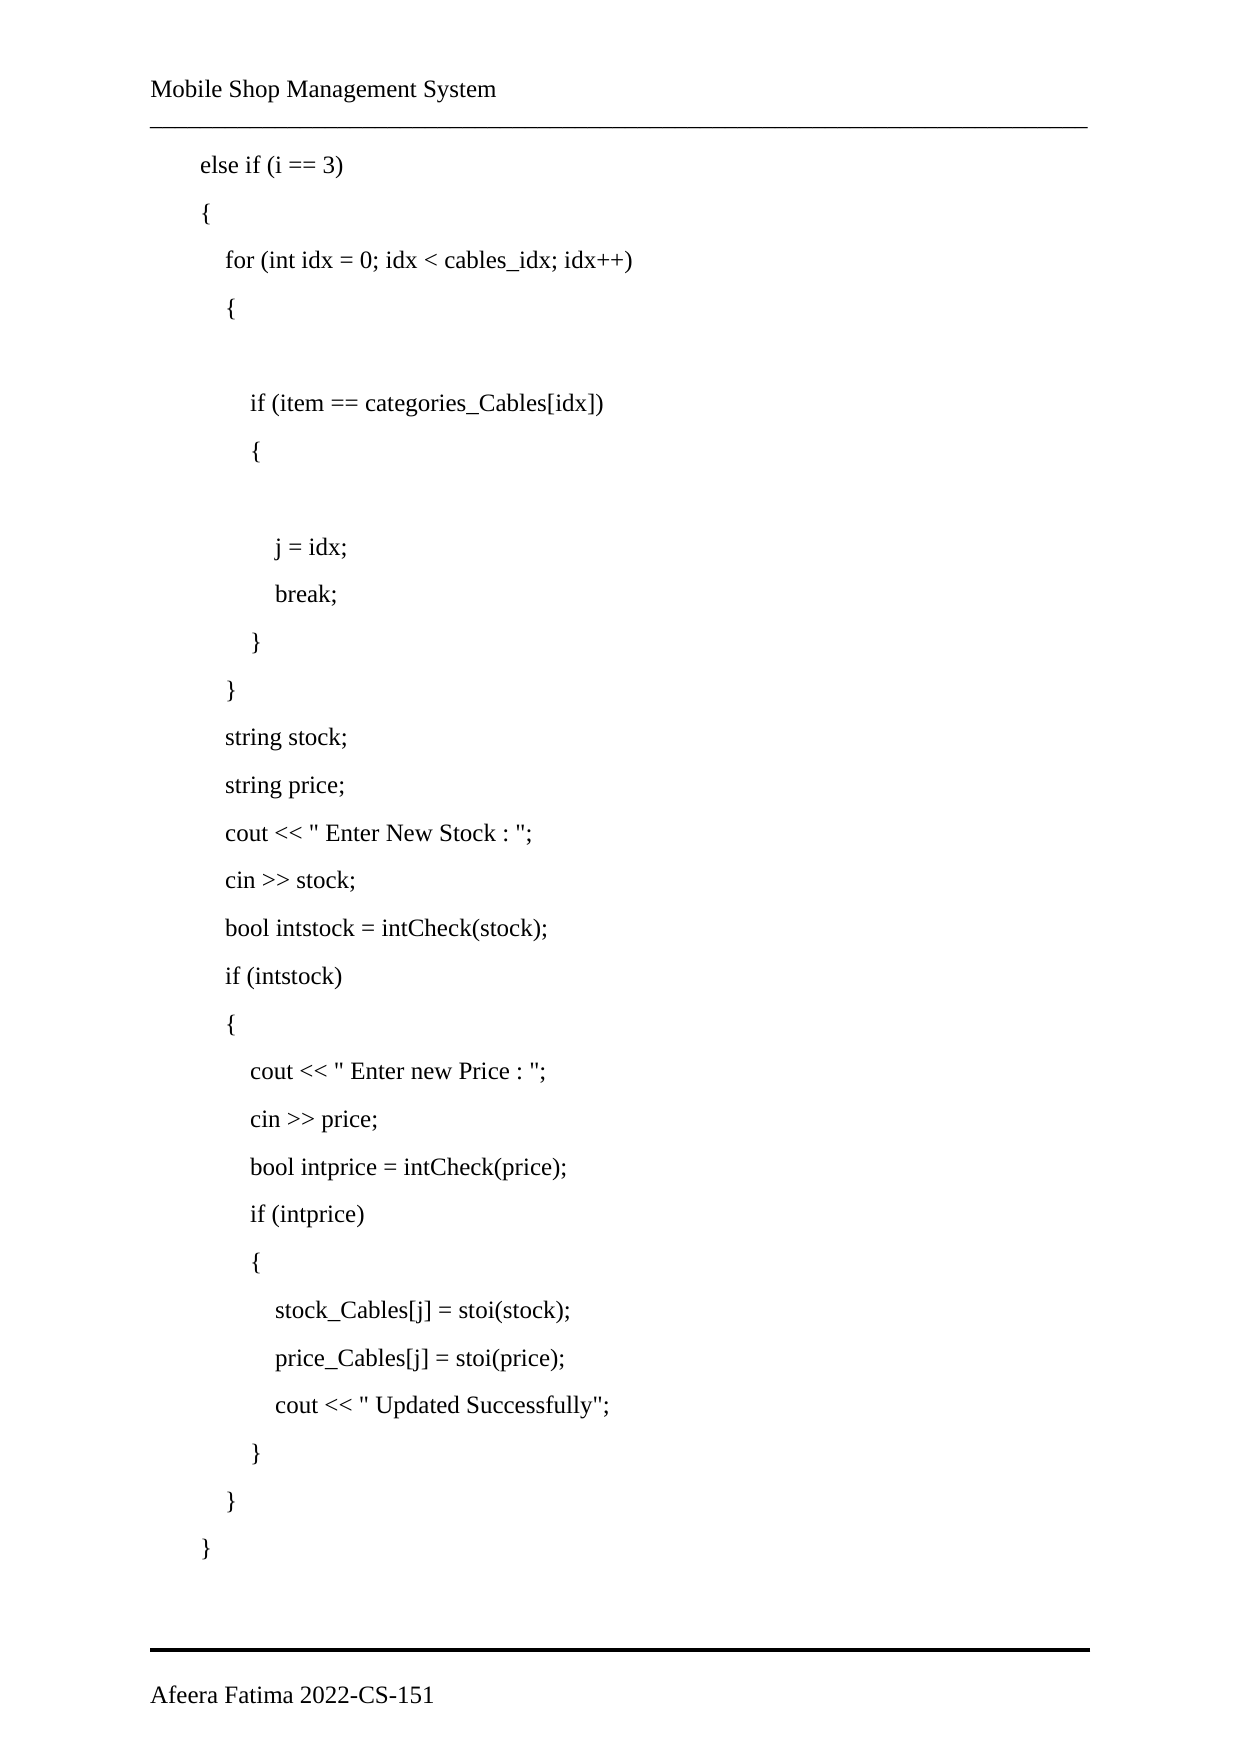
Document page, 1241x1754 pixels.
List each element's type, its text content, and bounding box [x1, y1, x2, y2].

text cin >> price; [150, 1104, 1090, 1133]
text price_Cables[j] = stoi(price); [150, 1343, 1090, 1371]
text if (item == categories_Cables[idx]) [150, 388, 1090, 417]
text { [150, 1247, 1090, 1276]
text } [150, 1533, 1090, 1562]
text string stock; [150, 722, 1090, 751]
text { [150, 436, 1090, 465]
text string price; [150, 770, 1090, 799]
text else if (i == 3) [150, 150, 1090, 179]
text { [150, 198, 1090, 226]
text { [150, 293, 1090, 322]
text if (intstock) [150, 961, 1090, 990]
text cout << " Updated Successfully"; [150, 1390, 1090, 1419]
text j = idx; [150, 532, 1090, 560]
text { [150, 1009, 1090, 1037]
text if (intprice) [150, 1199, 1090, 1228]
text bool intstock = intCheck(stock); [150, 913, 1090, 942]
text bool intprice = intCheck(price); [150, 1152, 1090, 1181]
text stock_Cables[j] = stoi(stock); [150, 1295, 1090, 1324]
text } [150, 675, 1090, 703]
text cin >> stock; [150, 866, 1090, 894]
text cout << " Enter New Stock : "; [150, 818, 1090, 847]
text } [150, 627, 1090, 656]
text cout << " Enter new Price : "; [150, 1056, 1090, 1085]
text break; [150, 579, 1090, 608]
text } [150, 1486, 1090, 1514]
text } [150, 1438, 1090, 1467]
text for (int idx = 0; idx < cables_idx; idx++) [150, 245, 1090, 274]
